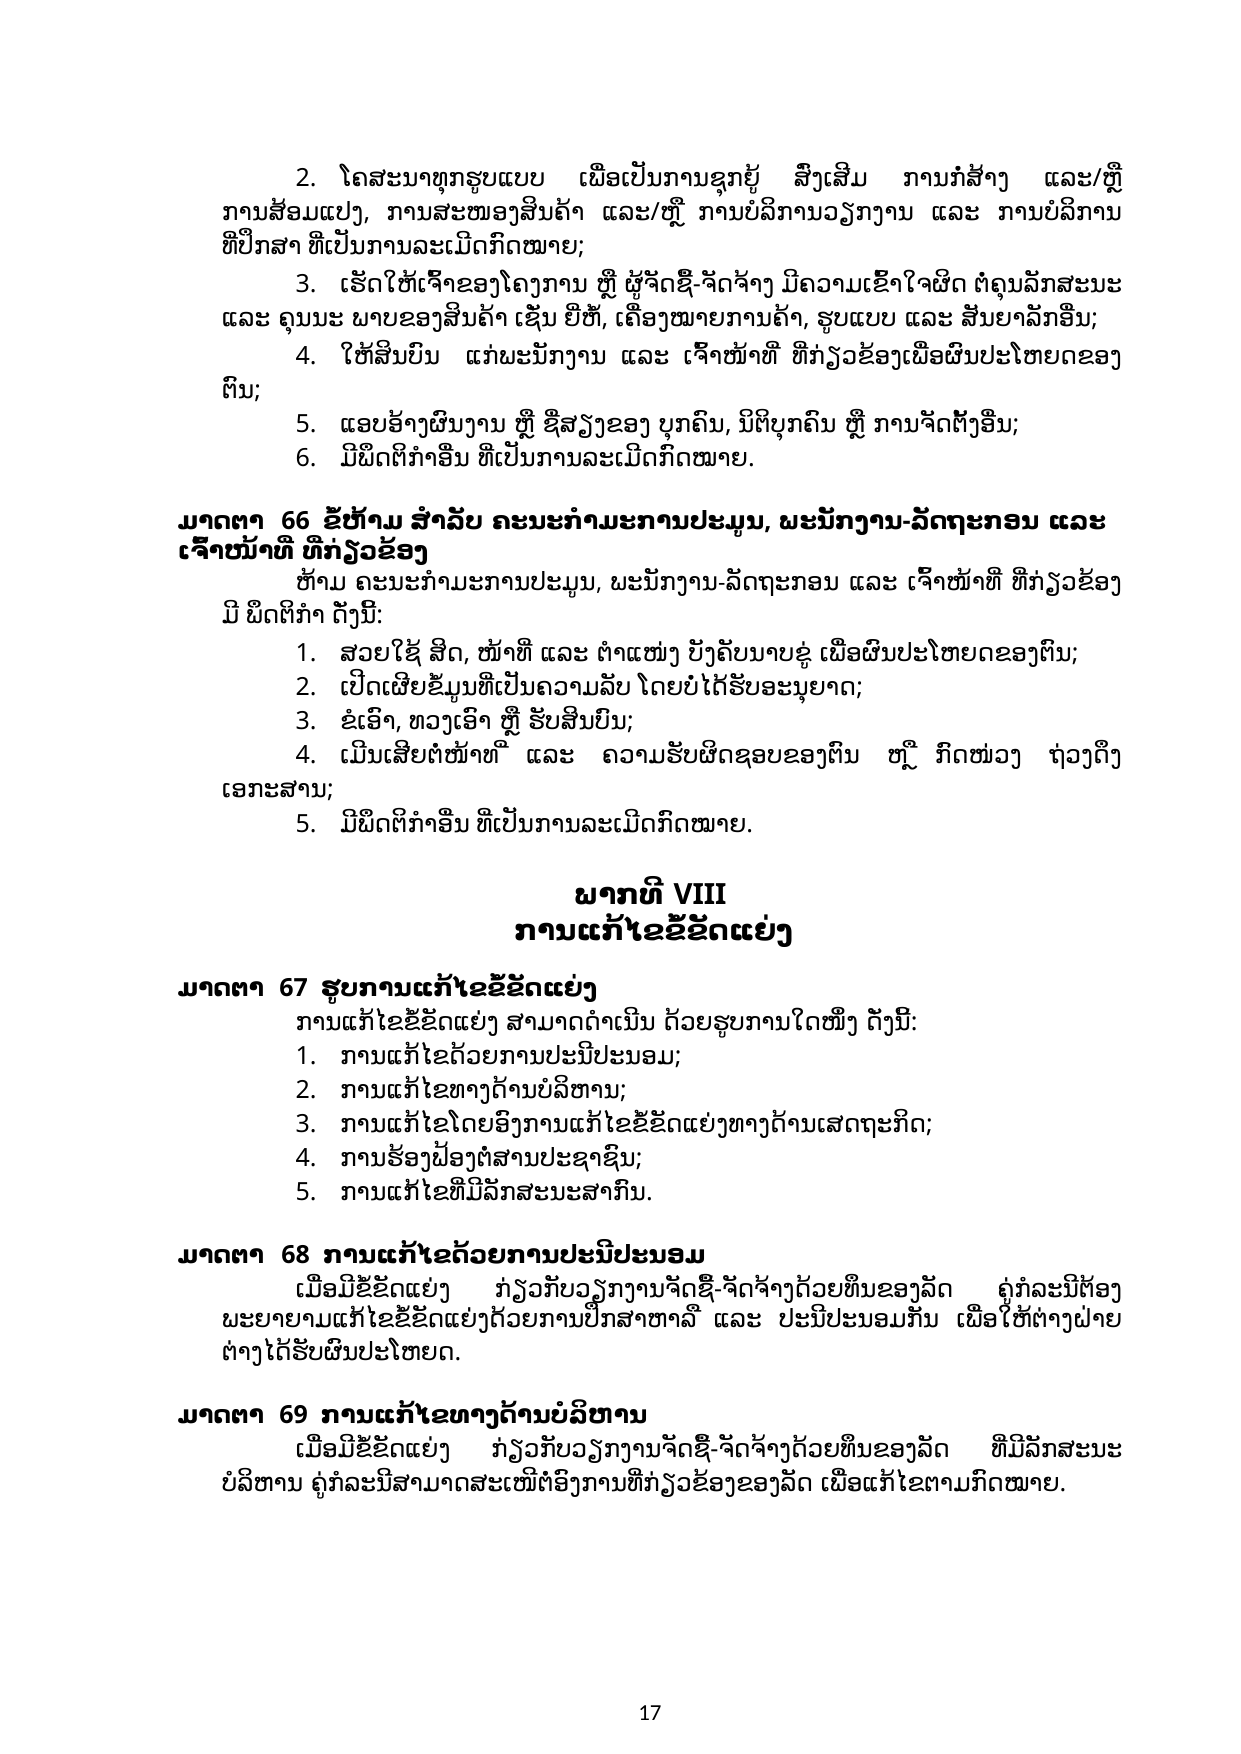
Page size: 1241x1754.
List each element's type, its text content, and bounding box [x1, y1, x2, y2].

list ການແກ້ໄຂໂດຍອົງການແກ້ໄຂຂໍ້ຂັດແຍ່ງທາງດ້ານເສດຖະກິດ; [295, 1106, 1122, 1140]
text ການແກ້ໄຂຂໍ້ຂັດແຍ່ງ [177, 913, 1122, 947]
list ໃຫ້ສິນບົນ ແກ່ພະນັກງານ ແລະ ເຈົ້າໜ້າທີ່ ທີ່ກ່ຽວຂ້ອງເພື່ອຜົນປະໂຫຍດຂອງຕົນ; [222, 338, 1122, 406]
text ມາດຕາ 66 ຂໍ້ຫ້າມ ສໍາລັບ ຄະນະກໍາມະການປະມູນ, ພະນັກງານ-ລັດຖະກອນ ແລະ ເຈົ້າໜ້າທີ່ ທີ່ກ່ຽວຂ້ອງ [177, 502, 1122, 566]
text ເມື່ອມີຂໍ້ຂັດແຍ່ງ ກ່ຽວກັບວຽກງານຈັດຊື້-ຈັດຈ້າງດ້ວຍທຶນຂອງລັດ ທີ່ມີລັກສະນະບໍລິຫານ ຄູ່ກໍລະນີສາມາດສະເໜີຕໍ່ອົງການທີ່ກ່ຽວຂ້ອງຂອງລັດ ເພື່ອແກ້ໄຂຕາມກົດໝາຍ. [222, 1430, 1122, 1498]
list ການແກ້ໄຂດ້ວຍການປະນີປະນອມ; [295, 1038, 1122, 1072]
list ການແກ້ໄຂທາງດ້ານບໍລິຫານ; [295, 1072, 1122, 1106]
text ຫ້າມ ຄະນະກໍາມະການປະມູນ, ພະນັກງານ-ລັດຖະກອນ ແລະ ເຈົ້າໜ້າທີ່ ທີ່ກ່ຽວຂ້ອງ ມີ ພຶດຕິກຳ ດັ່ງນີ້: [222, 566, 1122, 635]
text ມາດຕາ 69 ການແກ້ໄຂທາງດ້ານບໍລິຫານ [177, 1396, 1122, 1430]
list ການຮ້ອງຟ້ອງຕໍ່ສານປະຊາຊົນ; [295, 1140, 1122, 1174]
text ພາກທີ VIII [177, 873, 1122, 913]
list ເປີດເຜີຍຂໍ້ມູນທີ່ເປັນຄວາມລັບ ໂດຍບໍ່ໄດ້ຮັບອະນຸຍາດ; [222, 669, 1122, 703]
list ມີພຶດຕິກໍາອື່ນ ທີ່ເປັນການລະເມີດກົດໝາຍ. [222, 440, 1122, 474]
list ເຮັດໃຫ້ເຈົ້າຂອງໂຄງການ ຫຼື ຜູ້ຈັດຊື້-ຈັດຈ້າງ ມີຄວາມເຂົ້າໃຈຜິດ ຕໍ່ຄຸນລັກສະນະ ແລະ ຄຸນນະ ພາບຂອງສິນຄ້າ ເຊັ່ນ ຍີ່ຫໍ້, ເຄື່ອງໝາຍການຄ້າ, ຮູບແບບ ແລະ ສັນຍາລັກອື່ນ; [222, 266, 1122, 338]
text ມາດຕາ 67 ຮູບການແກ້ໄຂຂໍ້ຂັດແຍ່ງ [177, 970, 1122, 1004]
text ເມື່ອມີຂໍ້ຂັດແຍ່ງ ກ່ຽວກັບວຽກງານຈັດຊື້-ຈັດຈ້າງດ້ວຍທຶນຂອງລັດ ຄູ່ກໍລະນີຕ້ອງພະຍາຍາມແກ້ໄຂຂໍ້ຂັດແຍ່ງດ້ວຍການປຶກສາຫາລື ແລະ ປະນີປະນອມກັນ ເພື່ອໃຫ້ຕ່າງຝ່າຍຕ່າງໄດ້ຮັບຜົນປະໂຫຍດ. [222, 1271, 1122, 1368]
text ການແກ້ໄຂຂໍ້ຂັດແຍ່ງ ສາມາດດໍາເນີນ ດ້ວຍຮູບການໃດໜຶ່ງ ດັ່ງນີ້: [222, 1004, 1122, 1038]
list ມີພຶດຕິກຳອື່ນ ທີ່ເປັນການລະເມີດກົດໝາຍ. [222, 805, 1122, 839]
list ການແກ້ໄຂທີ່ມີລັກສະນະສາກົນ. [295, 1174, 1122, 1208]
list ຂໍເອົາ, ທວງເອົາ ຫຼື ຮັບສິນບົນ; [222, 703, 1122, 737]
list ແອບອ້າງຜົນງານ ຫຼື ຊື່ສຽງຂອງ ບຸກຄົນ, ນິຕິບຸກຄົນ ຫຼື ການຈັດຕັ້ງອື່ນ; [222, 406, 1122, 440]
list ໂຄສະນາທຸກຮູບແບບ ເພື່ອເປັນການຊຸກຍູ້ ສົ່ງເສີມ ການກໍ່ສ້າງ ແລະ/ຫຼື ການສ້ອມແປງ, ການສະໜອງສິນຄ້າ ແລະ/ຫຼື ການບໍລິການວຽກງານ ແລະ ການບໍລິການທີ່ປຶກສາ ທີ່ເປັນການລະເມີດກົດໝາຍ; [222, 159, 1122, 266]
list ເມີນເສີຍຕໍ່ໜ້າທີ່ ແລະ ຄວາມຮັບຜິດຊອບຂອງຕົນ ຫຼື ກົດໜ່ວງ ຖ່ວງດຶງເອກະສານ; [222, 737, 1122, 805]
text ມາດຕາ 68 ການແກ້ໄຂດ້ວຍການປະນີປະນອມ [177, 1237, 1122, 1271]
list ສວຍໃຊ້ ສິດ, ໜ້າທີ່ ແລະ ຕໍາແໜ່ງ ບັງຄັບນາບຂູ່ ເພື່ອຜົນປະໂຫຍດຂອງຕົນ; [222, 635, 1122, 669]
